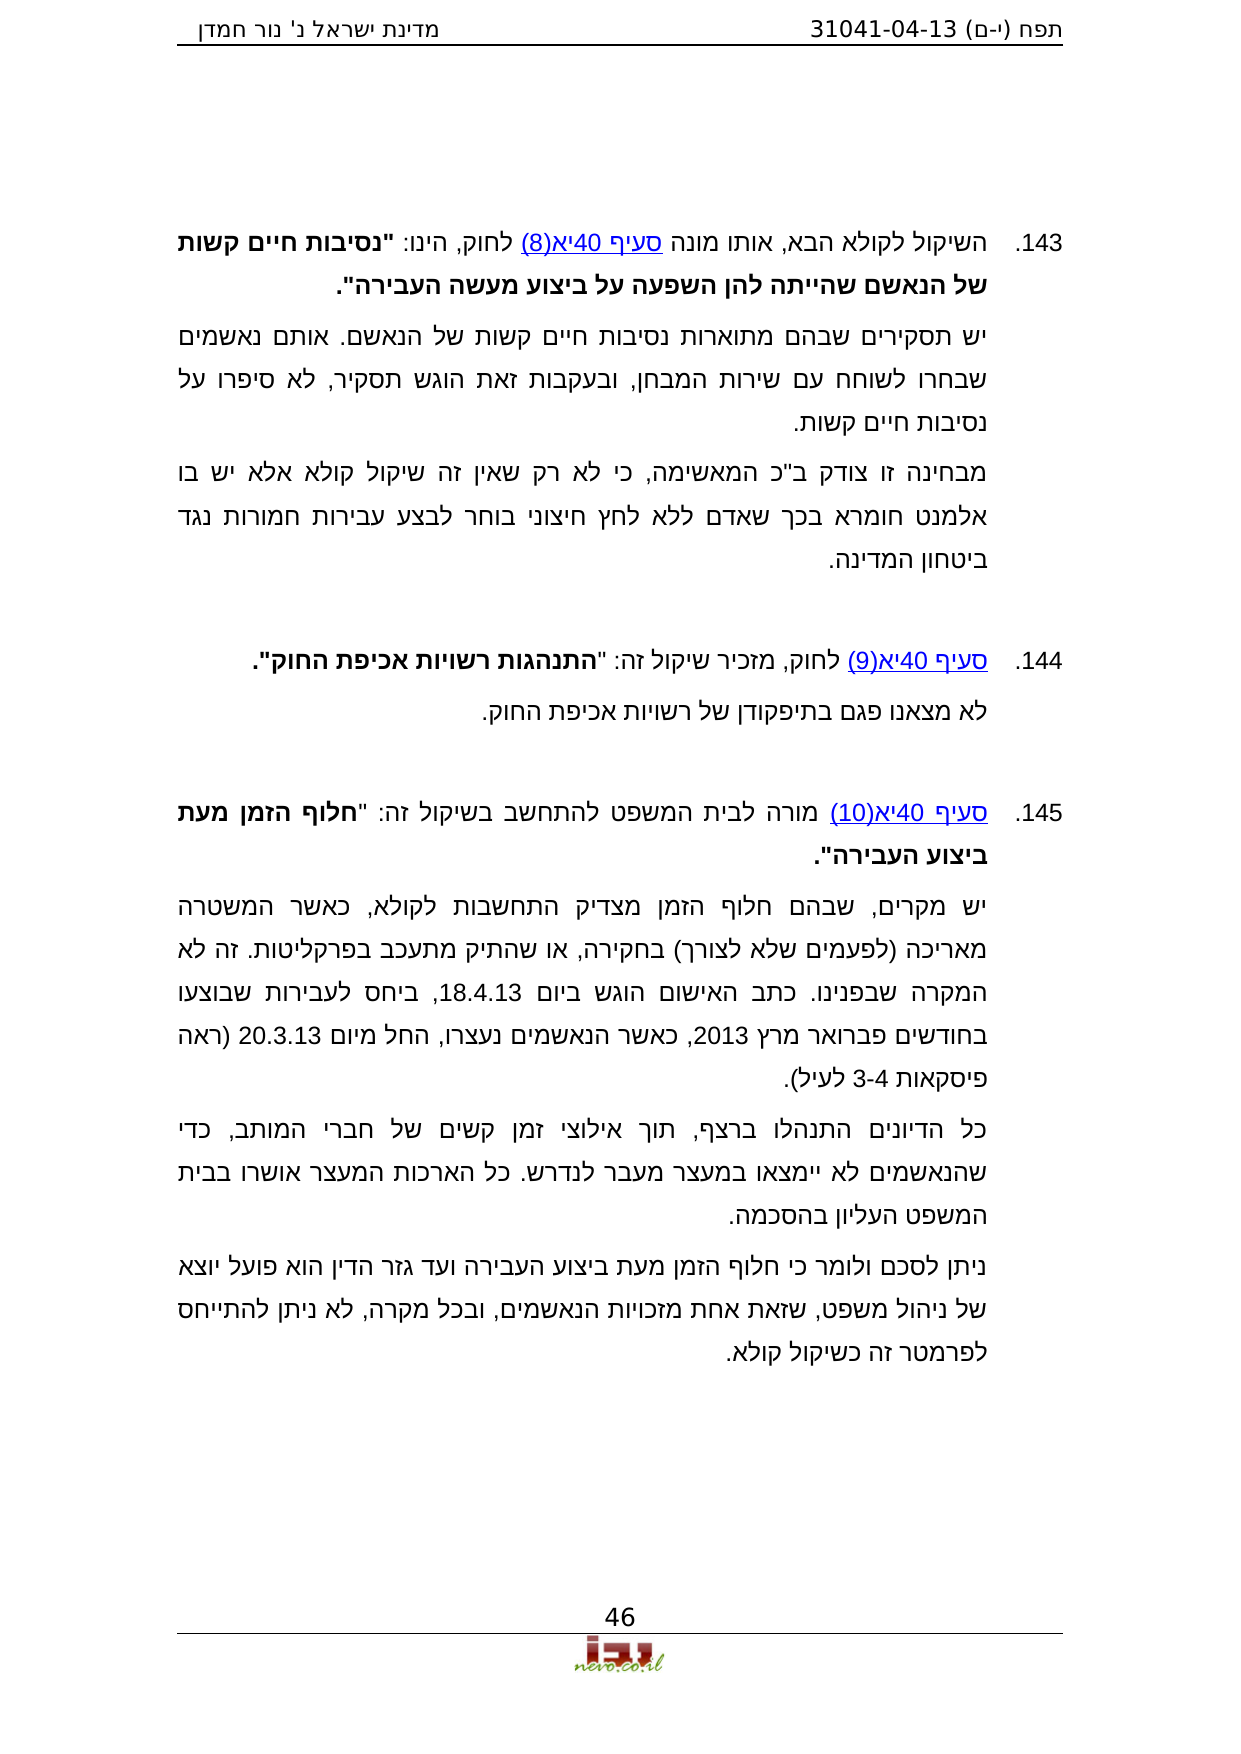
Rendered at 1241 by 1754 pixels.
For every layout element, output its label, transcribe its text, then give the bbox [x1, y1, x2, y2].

text 143. השיקול לקולא הבא, אותו מונה סעיף 40יא(8) לחוק, הינו: "נסיבות חיים קשות של הנאשם שהייתה להן השפעה על ביצוע מעשה העבירה". [177, 228, 1063, 300]
text כל הדיונים התנהלו ברצף, תוך אילוצי זמן קשים של חברי המותב, כדי שהנאשמים לא יימצאו במעצר מעבר לנדרש. כל הארכות המעצר אושרו בבית המשפט העליון בהסכמה. [177, 1115, 1063, 1230]
text יש מקרים, שבהם חלוף הזמן מצדיק התחשבות לקולא, כאשר המשטרה מאריכה (לפעמים שלא לצורך) בחקירה, או שהתיק מתעכב בפרקליטות. זה לא המקרה שבפנינו. כתב האישום הוגש ביום 18.4.13, ביחס לעבירות שבוצעו בחודשים פברואר מרץ 2013, כאשר הנאשמים נעצרו, החל מיום 20.3.13 (ראה פיסקאות 3-4 לעיל). [177, 892, 1063, 1093]
picture [574, 1635, 666, 1673]
text לא מצאנו פגם בתיפקודן של רשויות אכיפת החוק. [177, 697, 1063, 725]
text מבחינה זו צודק ב"כ המאשימה, כי לא רק שאין זה שיקול קולא אלא יש בו אלמנט חומרא בכך שאדם ללא לחץ חיצוני בוחר לבצע עבירות חמורות נגד ביטחון המדינה. [177, 458, 1063, 573]
text יש תסקירים שבהם מתוארות נסיבות חיים קשות של הנאשם. אותם נאשמים שבחרו לשוחח עם שירות המבחן, ובעקבות זאת הוגש תסקיר, לא סיפרו על נסיבות חיים קשות. [177, 322, 1063, 437]
text 144. סעיף 40יא(9) לחוק, מזכיר שיקול זה: "התנהגות רשויות אכיפת החוק". [177, 646, 1063, 675]
text 145. סעיף 40יא(10) מורה לבית המשפט להתחשב בשיקול זה: "חלוף הזמן מעת ביצוע העבירה". [177, 798, 1063, 870]
text ניתן לסכם ולומר כי חלוף הזמן מעת ביצוע העבירה ועד גזר הדין הוא פועל יוצא של ניהול משפט, שזאת אחת מזכויות הנאשמים, ובכל מקרה, לא ניתן להתייחס לפרמטר זה כשיקול קולא. [177, 1252, 1063, 1367]
